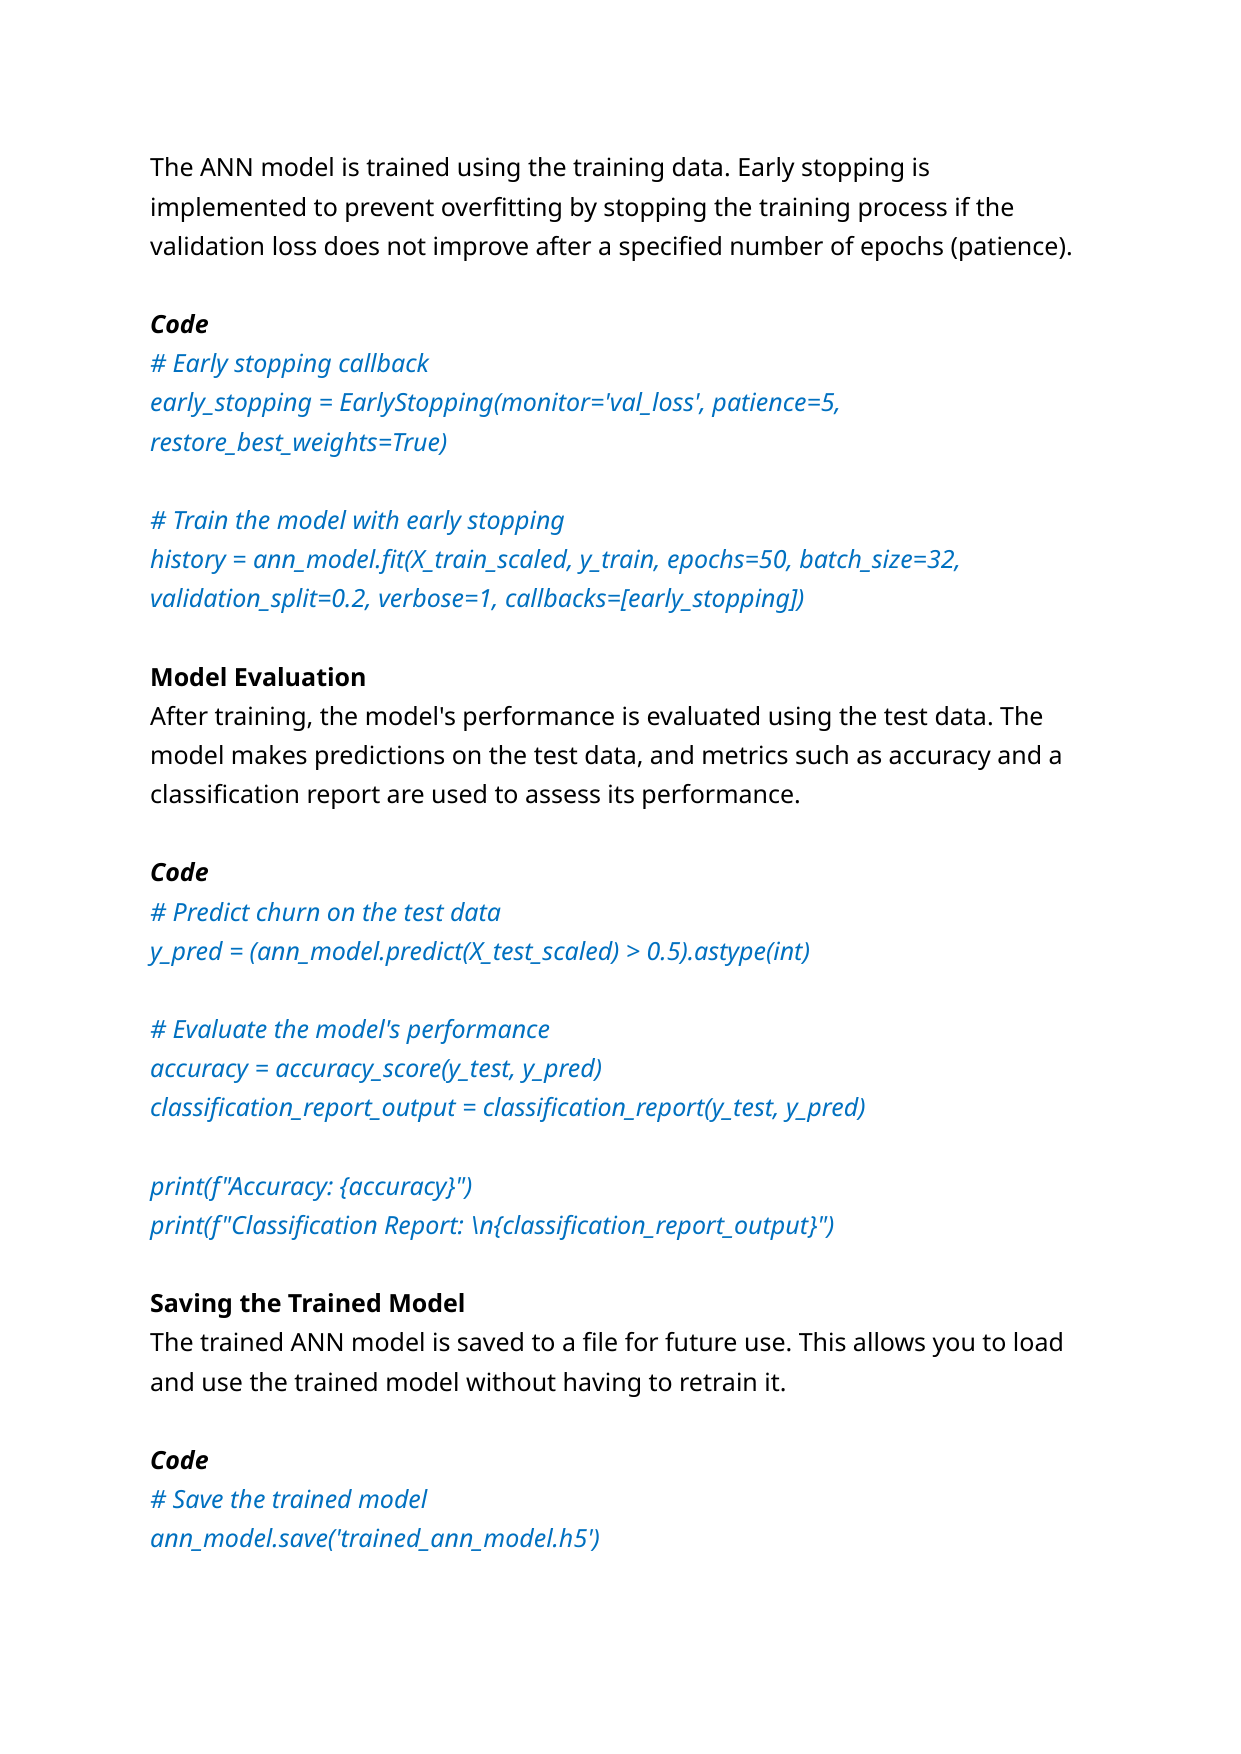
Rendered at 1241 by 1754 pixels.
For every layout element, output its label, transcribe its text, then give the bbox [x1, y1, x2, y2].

text history = ann_model.fit(X_train_scaled, y_train, epochs=50, batch_size=32, validation_split=0.2, verbose=1, callbacks=[early_stopping]) [150, 542, 1090, 615]
text After training, the model's performance is evaluated using the test data. The model makes predictions on the test data, and metrics such as accuracy and a classification report are used to assess its performance. [150, 698, 1090, 811]
text classification_report_output = classification_report(y_test, y_pred) [150, 1090, 1090, 1124]
text print(f"Classification Report: \n{classification_report_output}") [150, 1207, 1090, 1242]
text # Predict churn on the test data [150, 894, 1090, 928]
text Code [150, 855, 1090, 889]
text The trained ANN model is saved to a file for future use. This allows you to load and use the trained model without having to retrain it. [150, 1325, 1090, 1398]
text early_stopping = EarlyStopping(monitor='val_loss', patience=5, restore_best_weights=True) [150, 385, 1090, 458]
text print(f"Accuracy: {accuracy}") [150, 1168, 1090, 1202]
text The ANN model is trained using the training data. Early stopping is implemented to prevent overfitting by stopping the training process if the validation loss does not improve after a specified number of epochs (patience). [150, 150, 1090, 262]
text Code [150, 1442, 1090, 1477]
text Saving the Trained Model [150, 1286, 1090, 1320]
text # Save the trained model [150, 1482, 1090, 1516]
text Code [150, 307, 1090, 341]
text # Early stopping callback [150, 346, 1090, 380]
text # Train the model with early stopping [150, 502, 1090, 537]
text y_pred = (ann_model.predict(X_test_scaled) > 0.5).astype(int) [150, 933, 1090, 967]
text ann_model.save('trained_ann_model.h5') [150, 1521, 1090, 1555]
text # Evaluate the model's performance [150, 1012, 1090, 1046]
text accuracy = accuracy_score(y_test, y_pred) [150, 1051, 1090, 1085]
text Model Evaluation [150, 659, 1090, 693]
